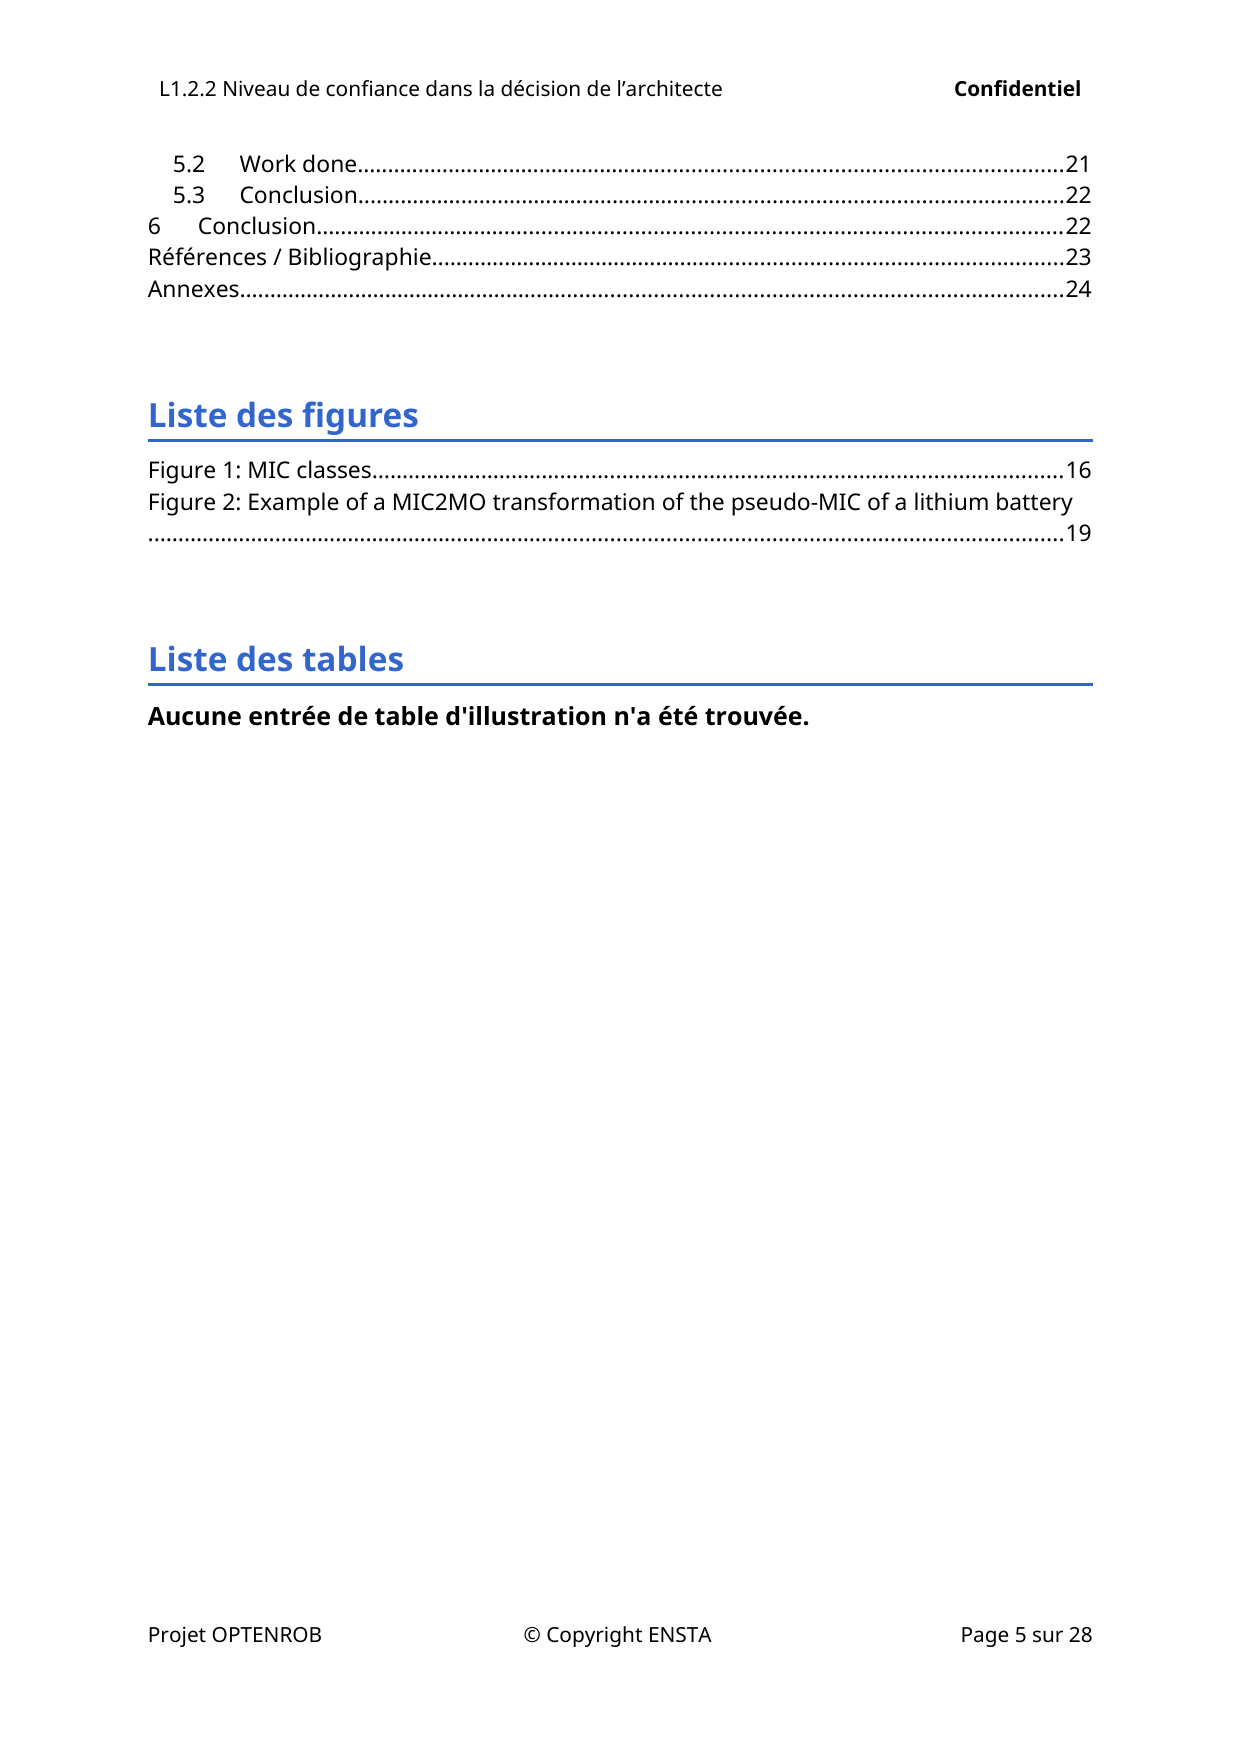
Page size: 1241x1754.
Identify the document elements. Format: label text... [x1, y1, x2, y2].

text Figure 1: MIC classes 16 [148, 454, 1093, 486]
title Liste des figures [148, 391, 1093, 439]
text Figure 2: Example of a MIC2MO transformation of the pseudo-MIC of a lithium battery 19 [148, 486, 1093, 548]
title Liste des tables [148, 636, 1093, 683]
text Aucune entrée de table d'illustration n'a été trouvée. [148, 699, 1093, 733]
